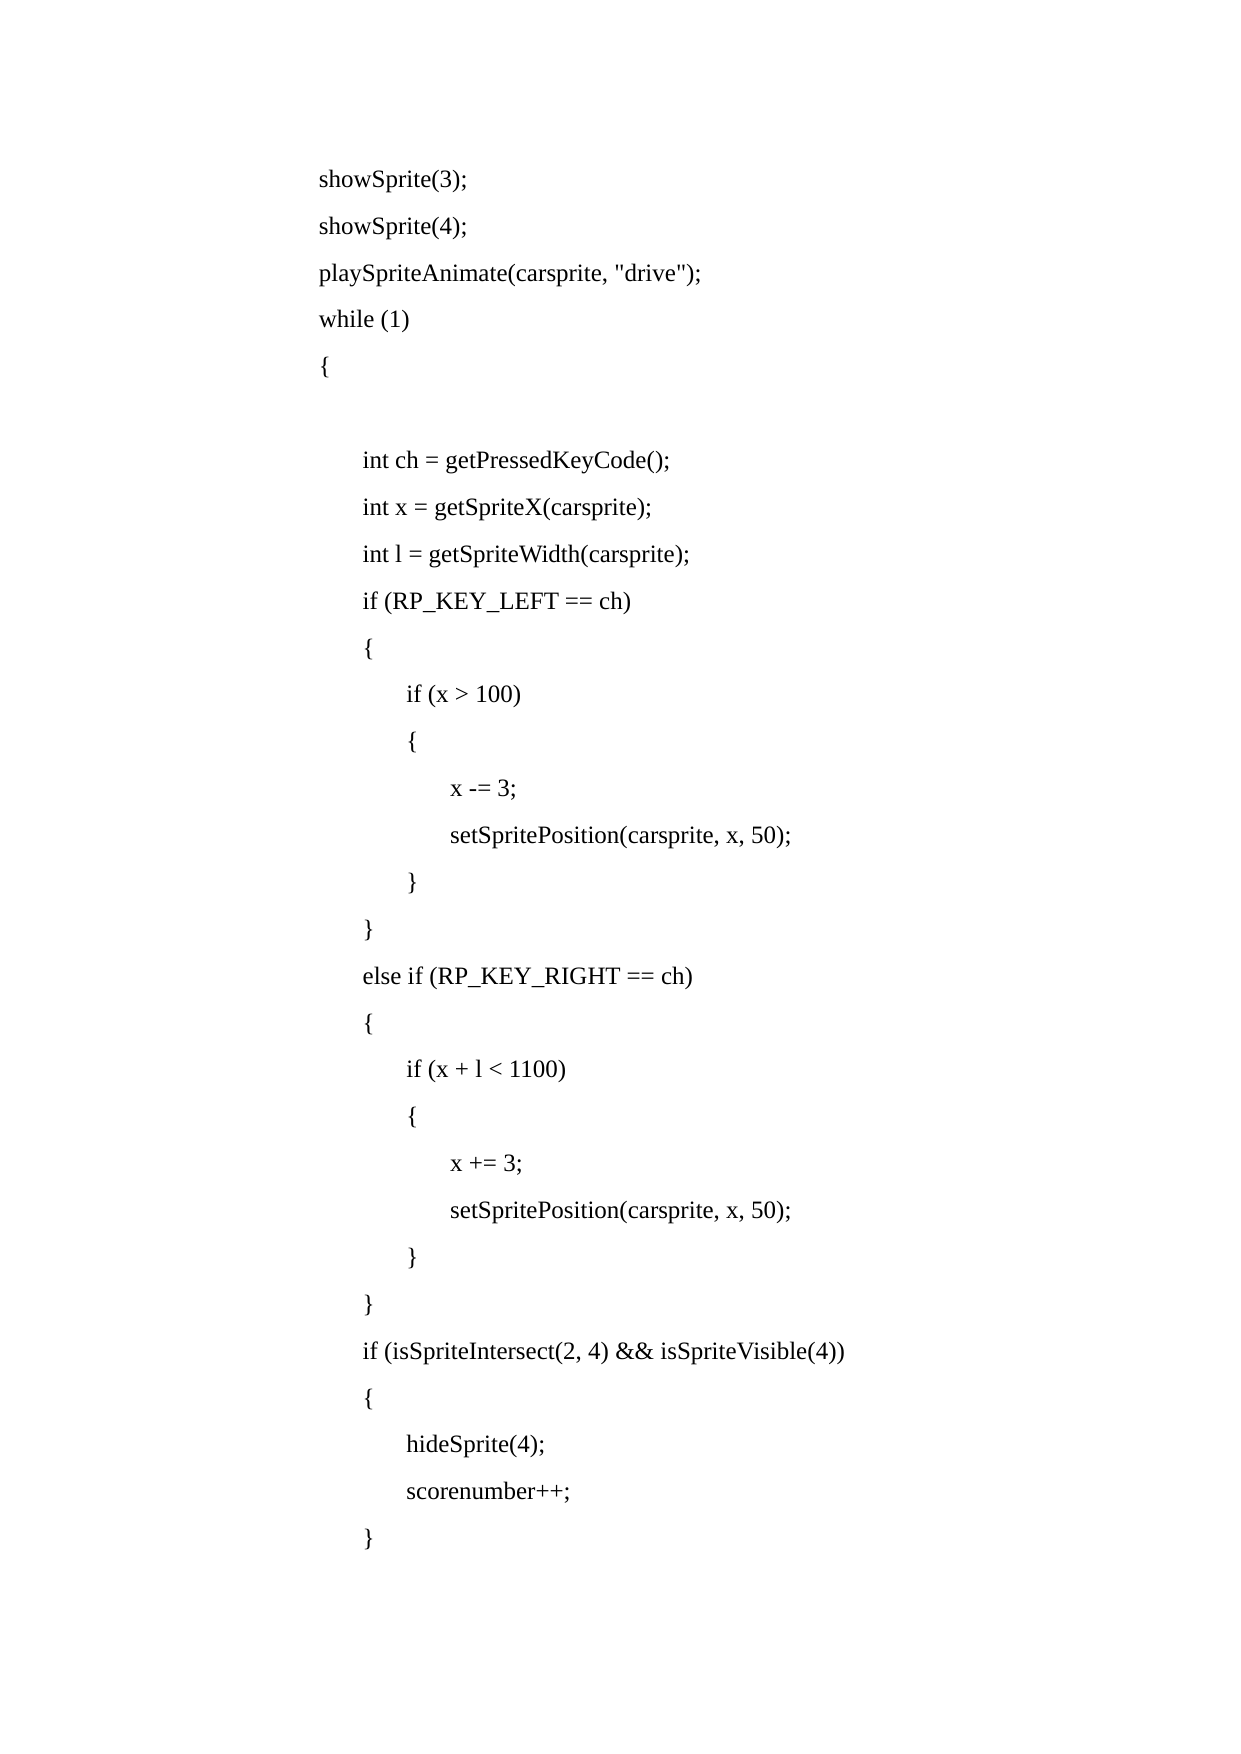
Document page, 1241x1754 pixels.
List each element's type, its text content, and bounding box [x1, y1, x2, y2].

text scorenumber++; [187, 1474, 1053, 1507]
text } [187, 1287, 1053, 1319]
text if (isSpriteIntersect(2, 4) && isSpriteVisible(4)) [187, 1334, 1053, 1366]
text } [187, 912, 1053, 944]
text playSpriteAnimate(carsprite, "drive"); [187, 256, 1053, 288]
text int ch = getPressedKeyCode(); [187, 443, 1053, 476]
text { [187, 1381, 1053, 1413]
text { [187, 631, 1053, 663]
text int x = getSpriteX(carsprite); [187, 490, 1053, 523]
text else if (RP_KEY_RIGHT == ch) [187, 959, 1053, 991]
text } [187, 1240, 1053, 1273]
text x += 3; [187, 1146, 1053, 1179]
text showSprite(4); [187, 209, 1053, 241]
text setSpritePosition(carsprite, x, 50); [187, 1193, 1053, 1226]
text { [187, 724, 1053, 757]
text { [187, 349, 1053, 382]
text while (1) [187, 303, 1053, 335]
text if (x + l < 1100) [187, 1053, 1053, 1085]
text x -= 3; [187, 771, 1053, 804]
text } [187, 1521, 1053, 1554]
text setSpritePosition(carsprite, x, 50); [187, 818, 1053, 851]
text { [187, 1099, 1053, 1132]
text int l = getSpriteWidth(carsprite); [187, 537, 1053, 569]
text showSprite(3); [187, 162, 1053, 194]
text hideSprite(4); [187, 1428, 1053, 1460]
text if (RP_KEY_LEFT == ch) [187, 584, 1053, 616]
text if (x > 100) [187, 678, 1053, 710]
text } [187, 865, 1053, 898]
text { [187, 1006, 1053, 1038]
